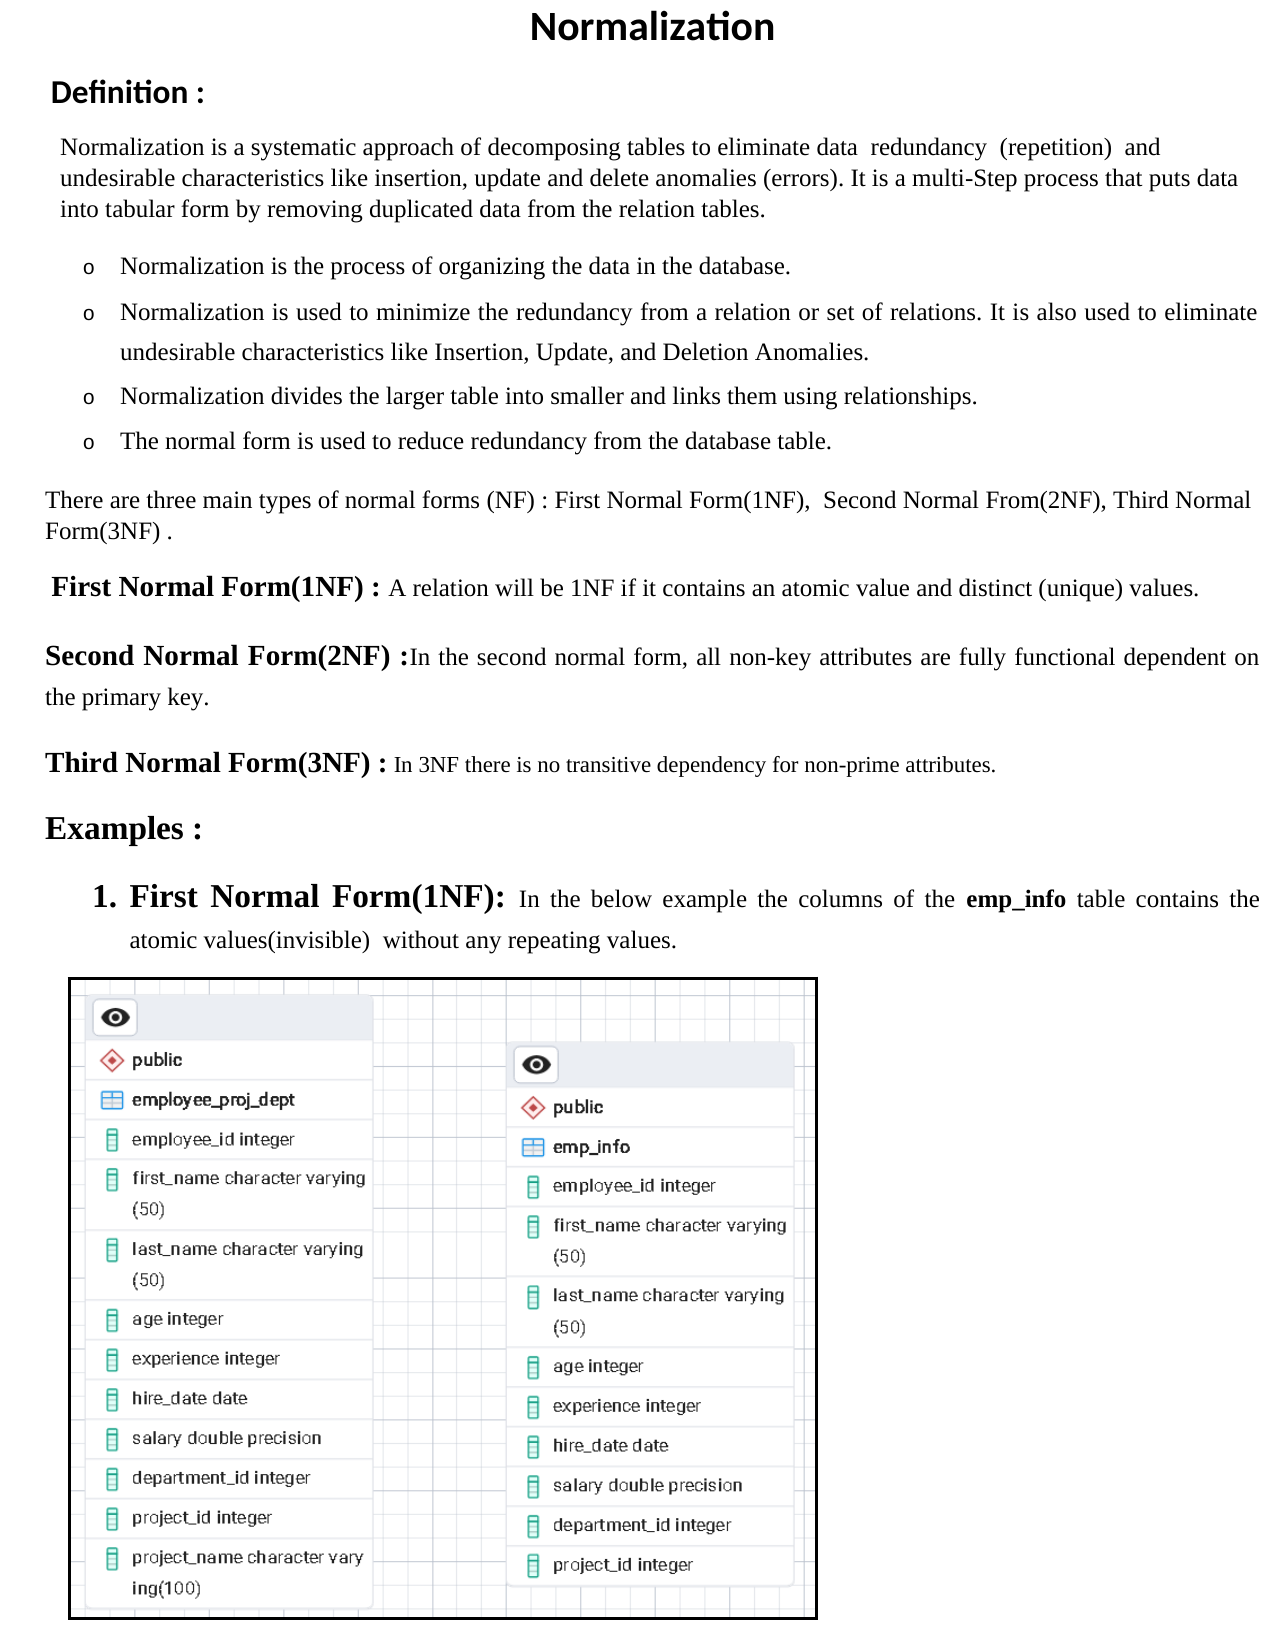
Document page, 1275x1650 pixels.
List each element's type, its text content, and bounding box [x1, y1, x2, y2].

picture [71, 980, 815, 1617]
text Second Normal Form(2NF) :In the second normal form, all non-key attributes are fully functional dependent on the primary key. [45, 632, 1260, 710]
text Examples : [45, 808, 1260, 847]
text There are three main types of normal forms (NF) : First Normal Form(1NF), Second Normal From(2NF), Third Normal Form(3NF) . [45, 485, 1260, 545]
list The normal form is used to reduce redundancy from the database table. [82, 417, 1260, 456]
text Third Normal Form(3NF) : In 3NF there is no transitive dependency for non-prime attributes. [45, 739, 1260, 778]
text Normalization is a systematic approach of decomposing tables to eliminate data redundancy (repetition) and undesirable characteristics like insertion, update and delete anomalies (errors). It is a multi-Step process that puts data into tabular form by removing duplicated data from the relation tables. [60, 132, 1245, 223]
list First Normal Form(1NF): In the below example the columns of the emp_info table contains the atomic values(invisible) without any repeating values. [92, 876, 1260, 954]
list Normalization is the process of organizing the data in the database. [82, 242, 1260, 281]
text First Normal Form(1NF) : A relation will be 1NF if it contains an atomic value and distinct (unique) values. [45, 564, 1260, 603]
list Normalization divides the larger table into smaller and links them using relationships. [82, 372, 1260, 411]
list Normalization is used to minimize the redundancy from a relation or set of relations. It is also used to eliminate undesirable characteristics like Insertion, Update, and Deletion Anomalies. [82, 287, 1260, 365]
text Normalization [45, 0, 1260, 51]
text Definition : [45, 72, 1260, 112]
